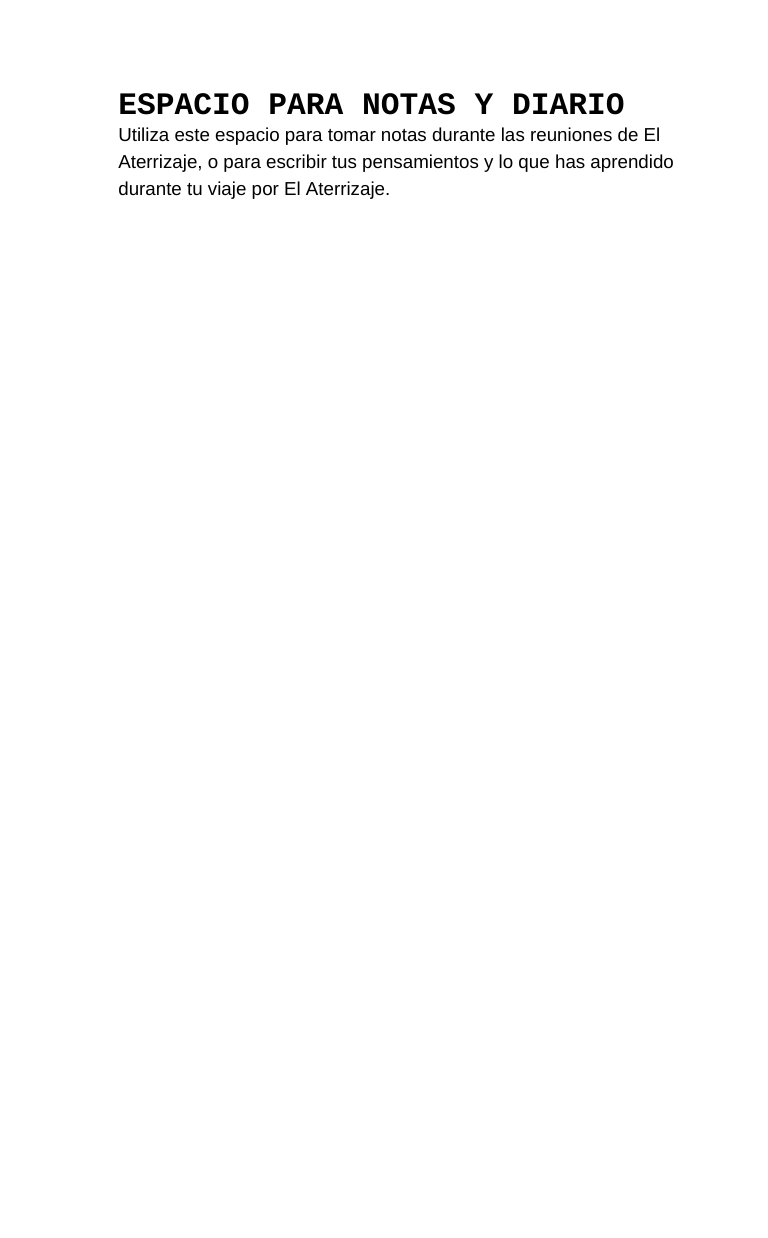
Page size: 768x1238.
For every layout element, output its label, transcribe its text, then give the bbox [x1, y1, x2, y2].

text Utiliza este espacio para tomar notas durante las reuniones de El Aterrizaje, o para escribir tus pensamientos y lo que has aprendido durante tu viaje por El Aterrizaje. [118, 124, 674, 200]
text ESPACIO PARA NOTAS Y DIARIO [118, 88, 768, 124]
